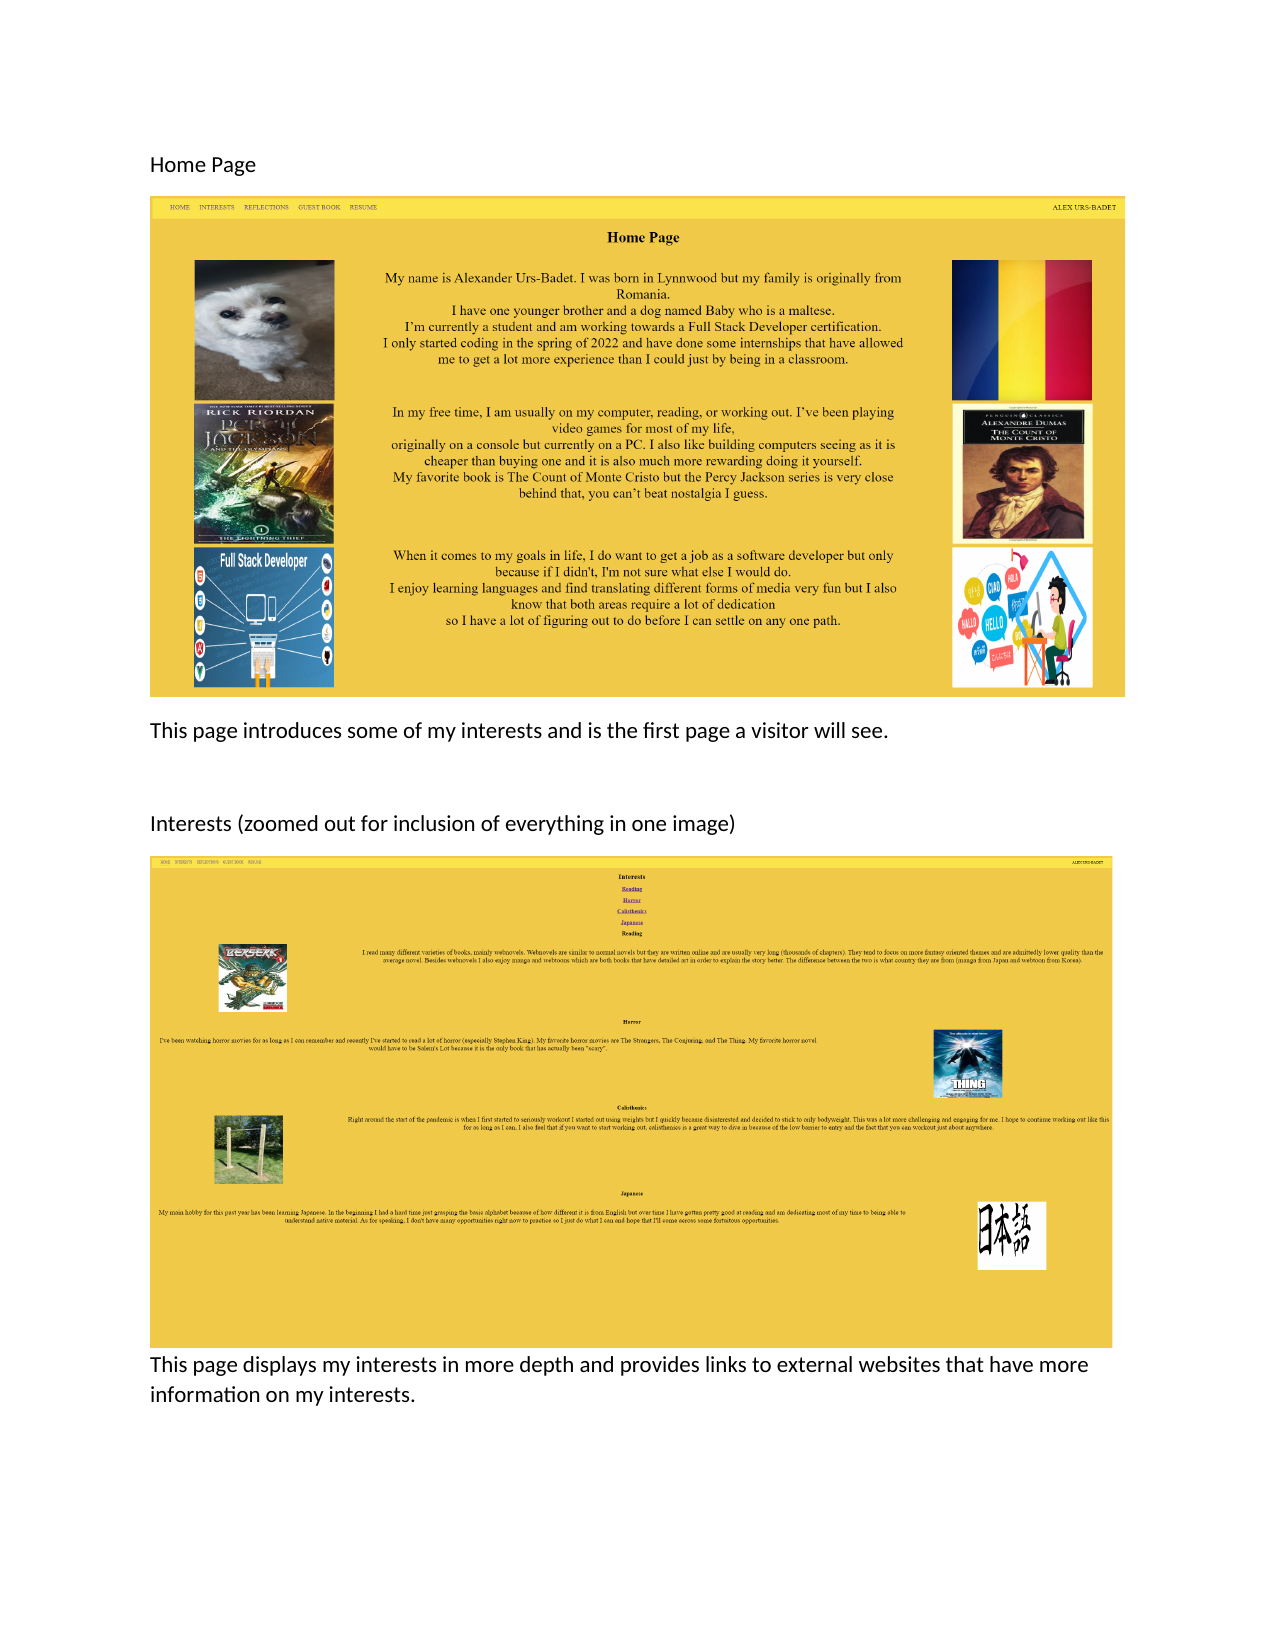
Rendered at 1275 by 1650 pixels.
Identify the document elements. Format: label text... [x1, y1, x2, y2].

text Home Page [150, 150, 1125, 178]
text Interests (zoomed out for inclusion of everything in one image) [150, 809, 1125, 837]
text This page introduces some of my interests and is the first page a visitor will see. [150, 716, 1125, 744]
picture [150, 196, 1125, 697]
picture [150, 856, 1113, 1348]
